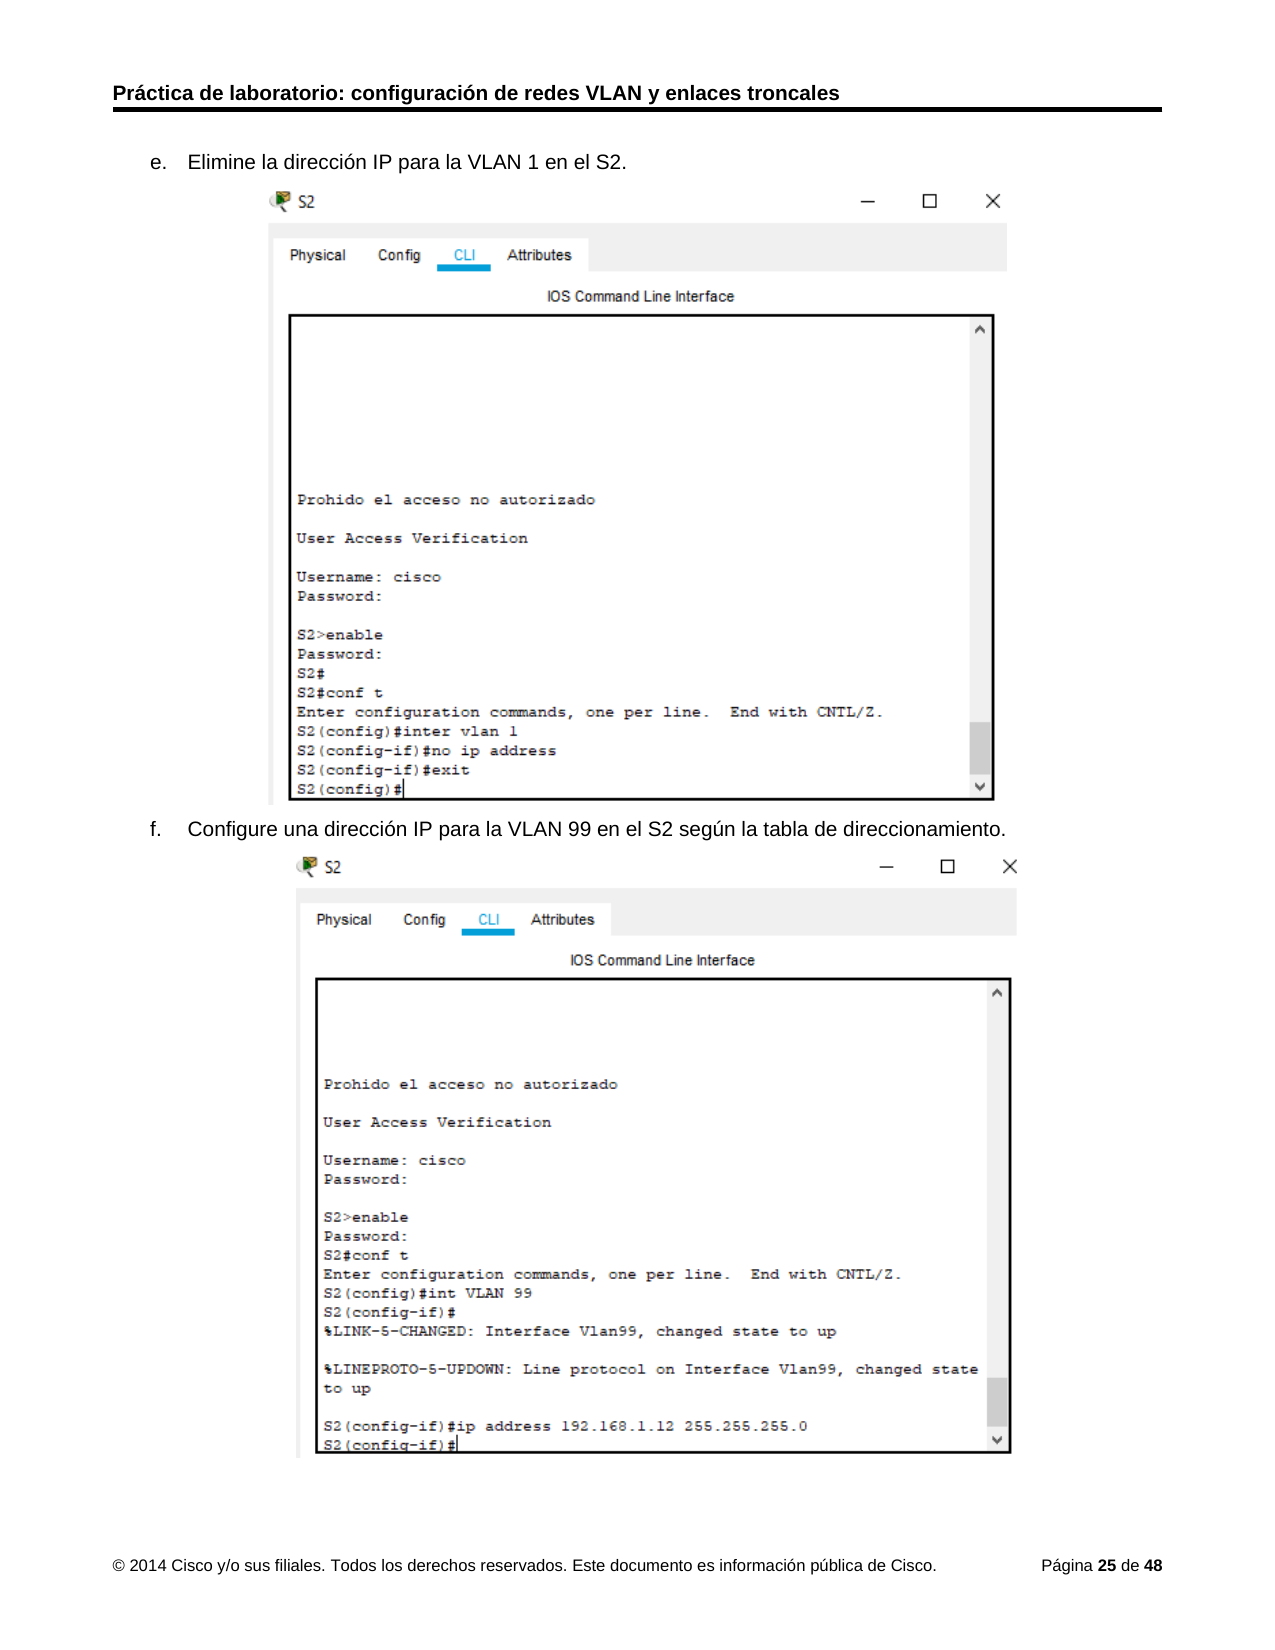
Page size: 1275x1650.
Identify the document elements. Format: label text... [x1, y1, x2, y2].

text Elimine la dirección IP para la VLAN 1 en el S2. [150, 150, 1162, 174]
picture [296, 853, 1017, 1458]
picture [268, 186, 1007, 805]
text Configure una dirección IP para la VLAN 99 en el S2 según la tabla de direccionamiento. [150, 817, 1162, 841]
